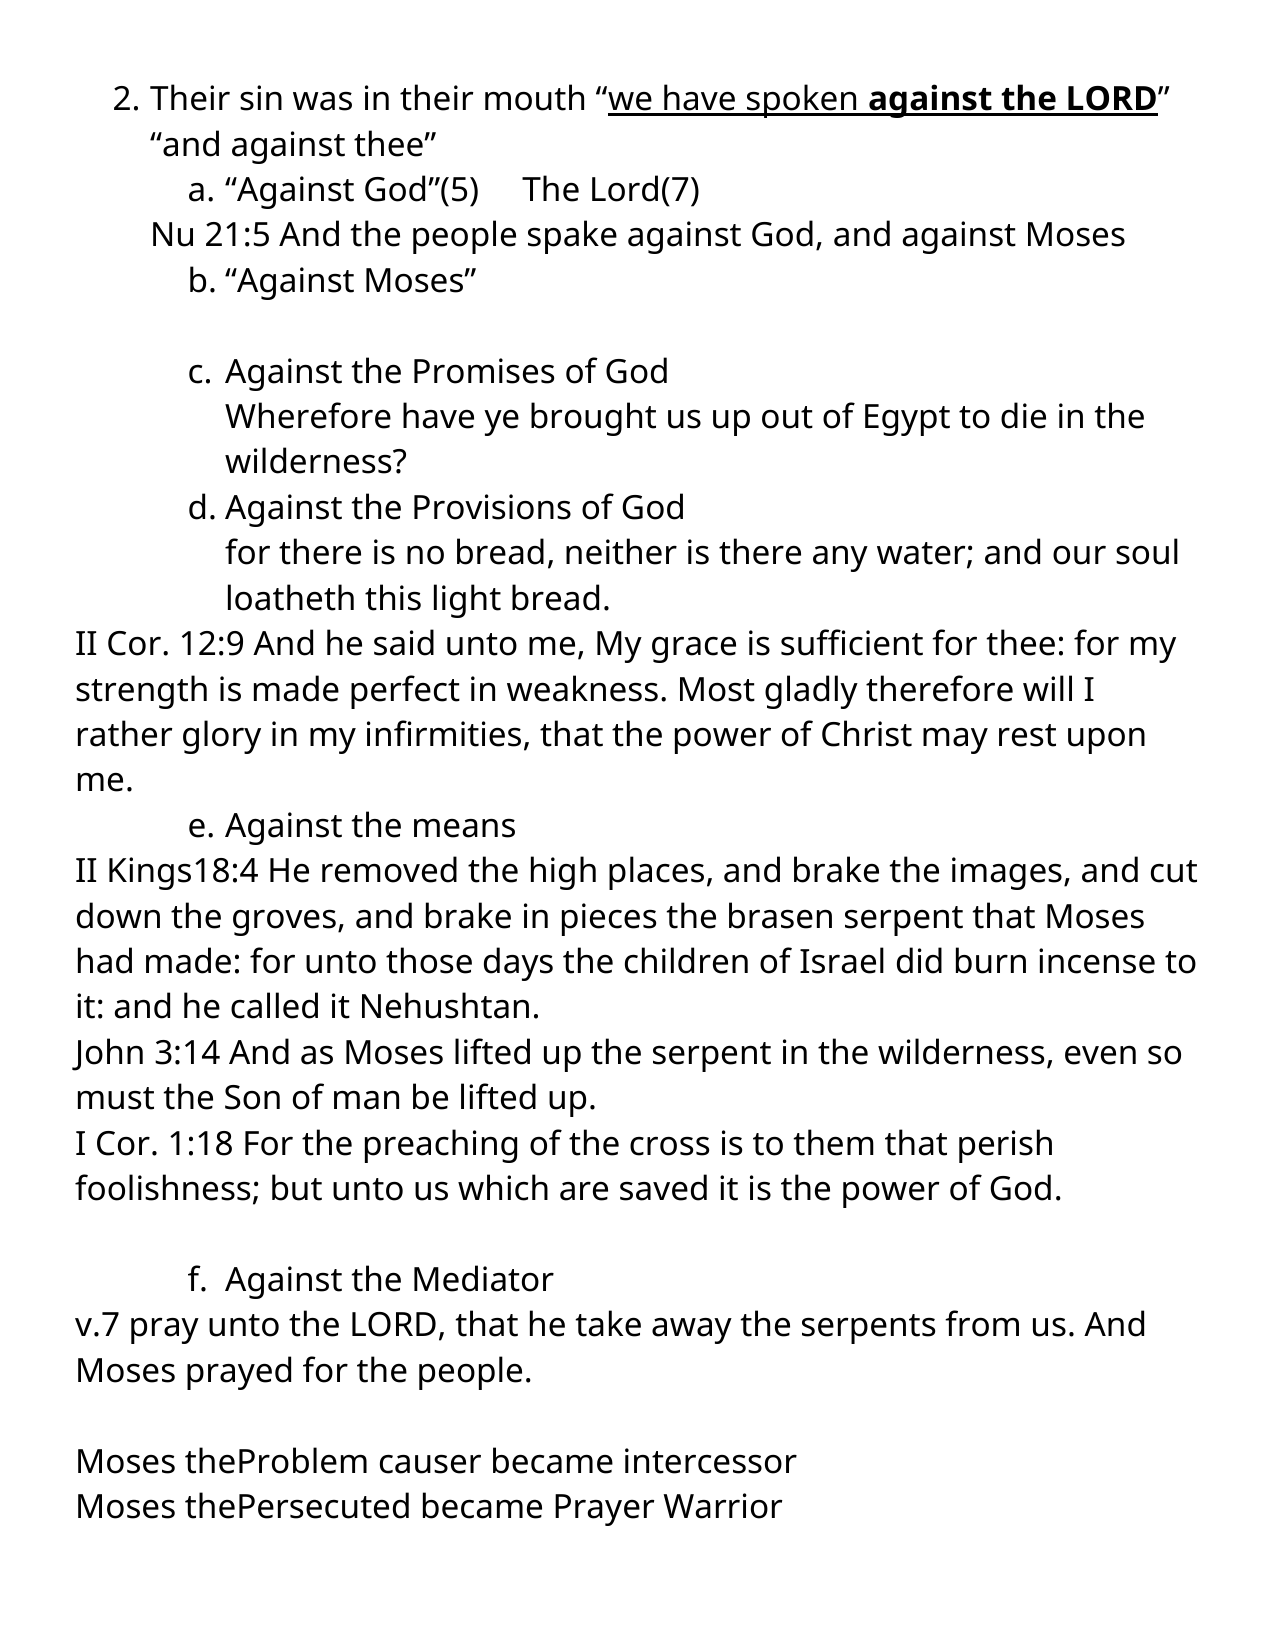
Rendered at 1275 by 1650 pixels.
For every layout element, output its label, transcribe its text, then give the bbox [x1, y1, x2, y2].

list Their sin was in their mouth “we have spoken against the LORD” “and against thee” [112, 75, 1200, 166]
text II Cor. 12:9 And he said unto me, My grace is sufficient for thee: for my strength is made perfect in weakness. Most gladly therefore will I rather glory in my infirmities, that the power of Christ may rest upon me. [75, 620, 1200, 802]
list Against the Promises of God [187, 347, 1200, 393]
list “Against Moses” [187, 257, 1200, 302]
list Against the Provisions of God [187, 484, 1200, 529]
text Nu 21:5 And the people spake against God, and against Moses [150, 211, 1200, 257]
text Moses thePersecuted became Prayer Warrior [75, 1483, 1200, 1528]
text Moses theProblem causer became intercessor [75, 1437, 1200, 1483]
list Against the Mediator [187, 1256, 1200, 1301]
text v.7 pray unto the LORD, that he take away the serpents from us. And Moses prayed for the people. [75, 1301, 1200, 1392]
text I Cor. 1:18 For the preaching of the cross is to them that perish foolishness; but unto us which are saved it is the power of God. [75, 1119, 1200, 1210]
list for there is no bread, neither is there any water; and our soul loatheth this light bread. [225, 529, 1200, 620]
list Wherefore have ye brought us up out of Egypt to die in the wilderness? [225, 393, 1200, 484]
list Against the means [187, 802, 1200, 847]
text II Kings18:4 He removed the high places, and brake the images, and cut down the groves, and brake in pieces the brasen serpent that Moses had made: for unto those days the children of Israel did burn incense to it: and he called it Nehushtan. [75, 847, 1200, 1029]
text John 3:14 And as Moses lifted up the serpent in the wilderness, even so must the Son of man be lifted up. [75, 1029, 1200, 1119]
list “Against God”(5) The Lord(7) [187, 166, 1200, 211]
